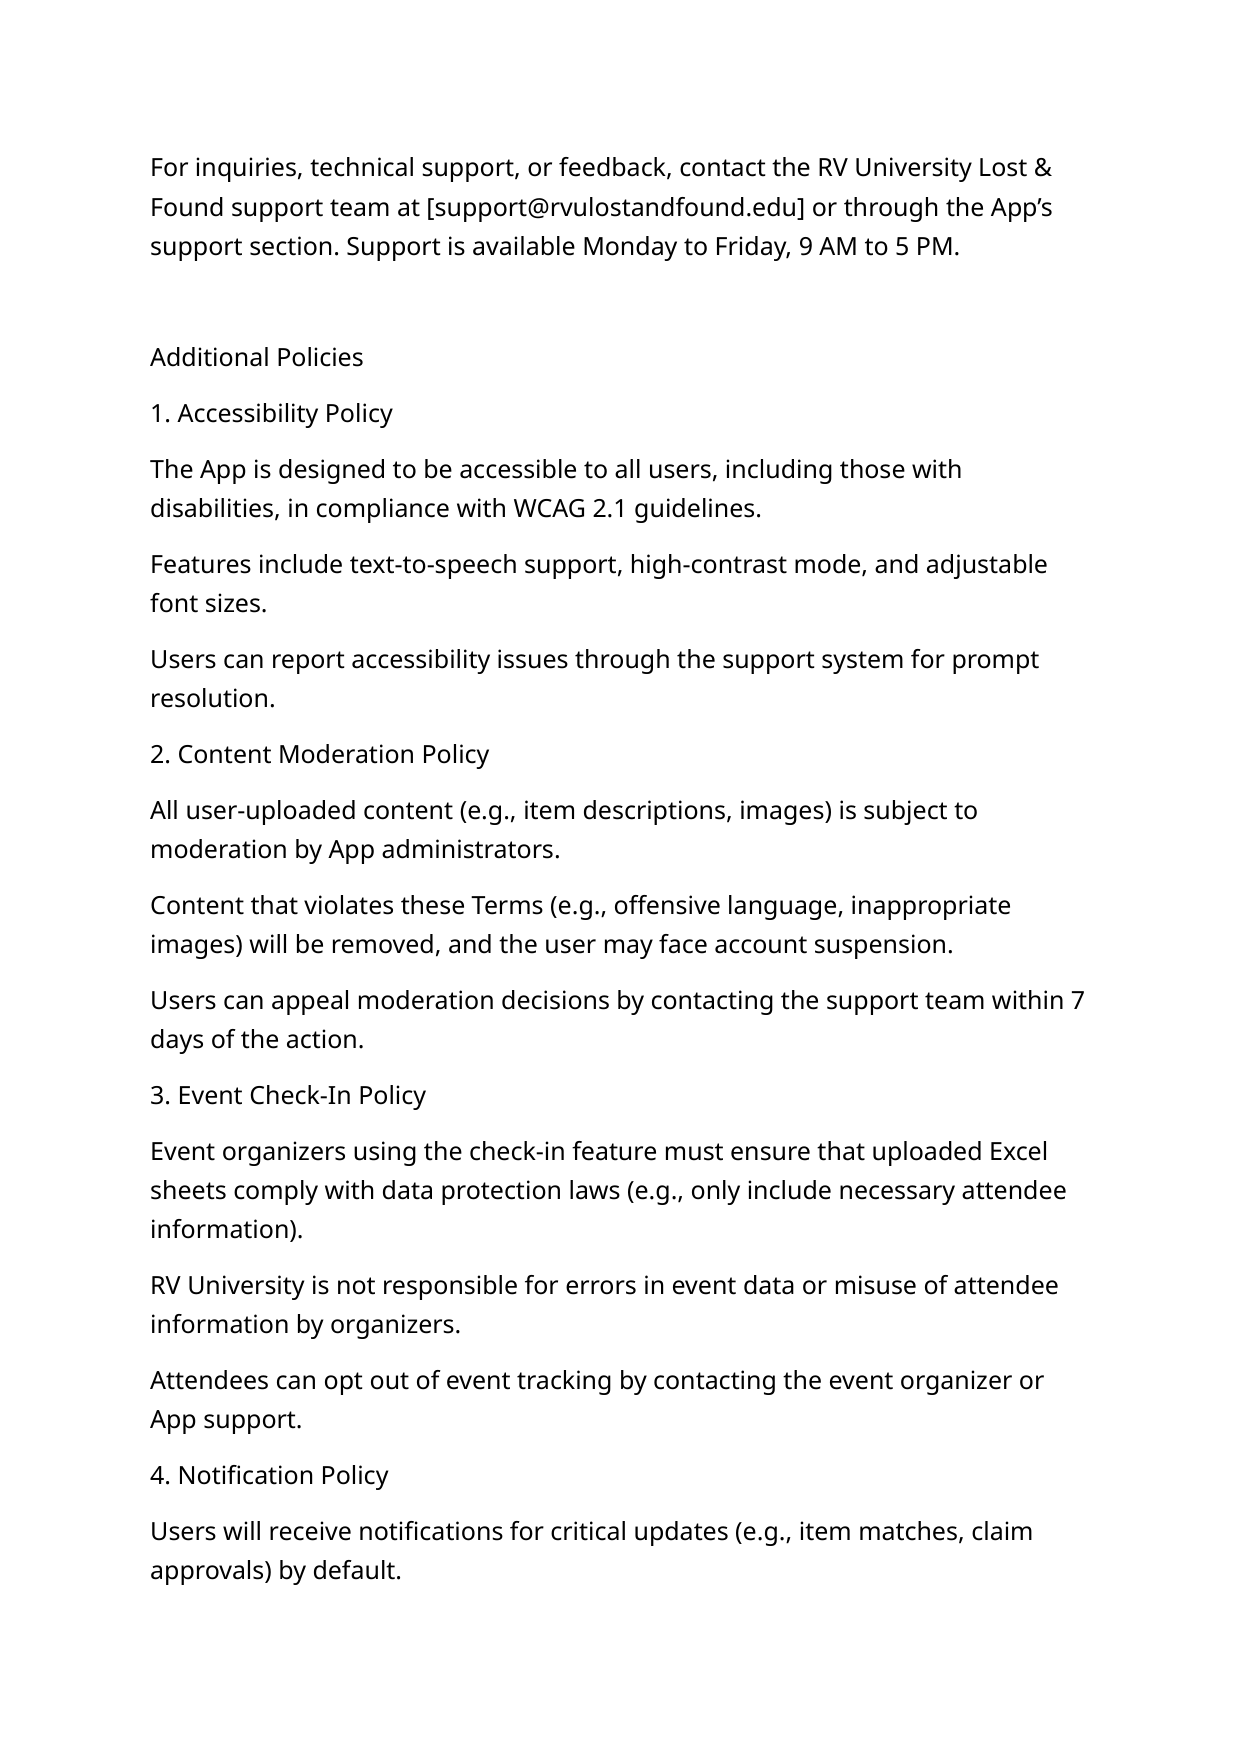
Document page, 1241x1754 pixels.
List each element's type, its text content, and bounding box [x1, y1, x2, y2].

text For inquiries, technical support, or feedback, contact the RV University Lost & Found support team at [support@rvulostandfound.edu] or through the App’s support section. Support is available Monday to Friday, 9 AM to 5 PM. [150, 150, 1090, 262]
text 1. Accessibility Policy [150, 396, 1090, 430]
text Users can report accessibility issues through the support system for prompt resolution. [150, 642, 1090, 715]
text The App is designed to be accessible to all users, including those with disabilities, in compliance with WCAG 2.1 guidelines. [150, 452, 1090, 525]
text RV University is not responsible for errors in event data or misuse of attendee information by organizers. [150, 1267, 1090, 1341]
text Event organizers using the check-in feature must ensure that uploaded Excel sheets comply with data protection laws (e.g., only include necessary attendee information). [150, 1133, 1090, 1246]
text 2. Content Moderation Policy [150, 737, 1090, 771]
text 4. Notification Policy [150, 1457, 1090, 1492]
text Features include text-to-speech support, high-contrast mode, and adjustable font sizes. [150, 547, 1090, 620]
text Users can appeal moderation decisions by contacting the support team within 7 days of the action. [150, 982, 1090, 1056]
text Attendees can opt out of event tracking by contacting the event organizer or App support. [150, 1362, 1090, 1436]
text Additional Policies [150, 340, 1090, 374]
text 3. Event Check-In Policy [150, 1077, 1090, 1112]
text Users will receive notifications for critical updates (e.g., item matches, claim approvals) by default. [150, 1513, 1090, 1587]
text All user-uploaded content (e.g., item descriptions, images) is subject to moderation by App administrators. [150, 792, 1090, 866]
text Content that violates these Terms (e.g., offensive language, inappropriate images) will be removed, and the user may face account suspension. [150, 887, 1090, 961]
